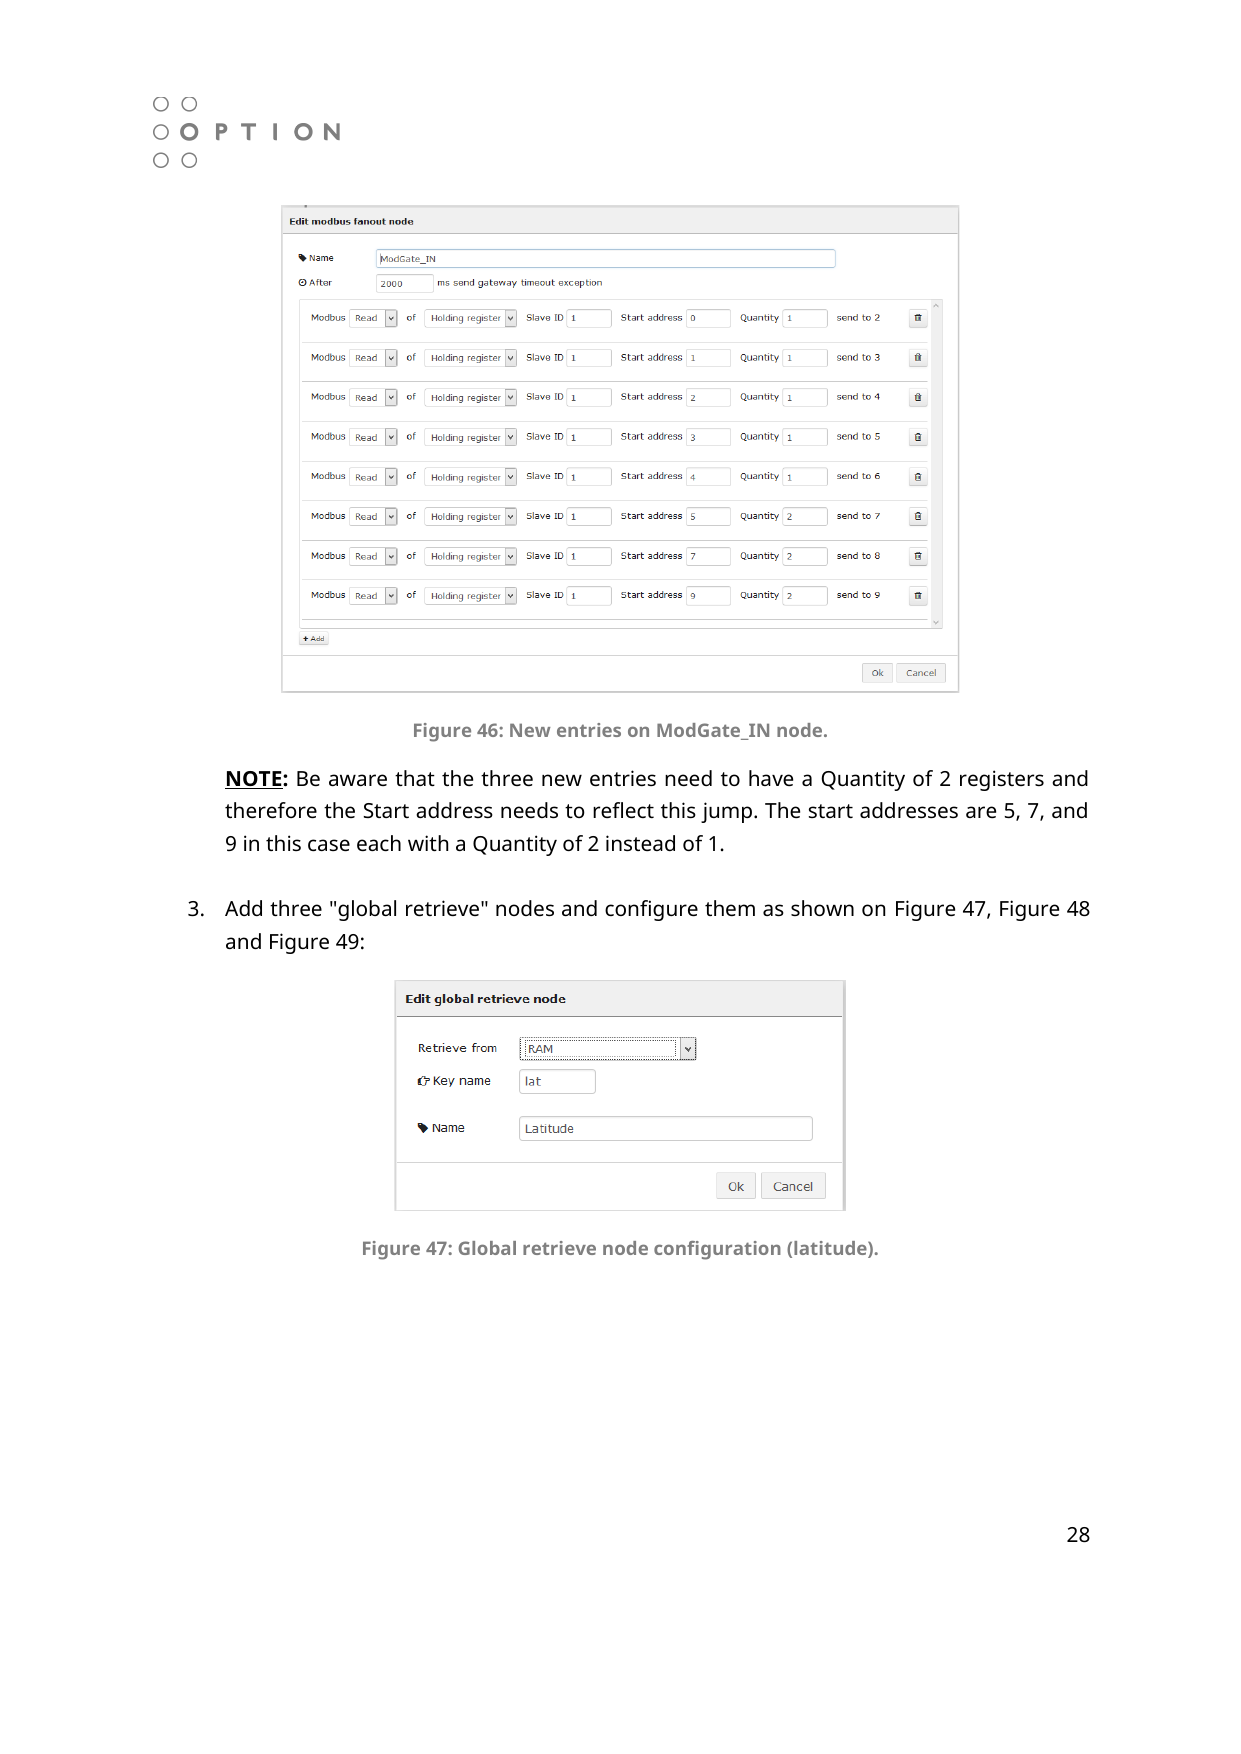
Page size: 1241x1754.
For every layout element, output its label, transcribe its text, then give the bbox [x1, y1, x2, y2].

picture [153, 97, 340, 168]
text Figure 46: New entries on ModGate_IN node. [150, 718, 1090, 743]
text Figure 47: Global retrieve node configuration (latitude). [150, 1235, 1090, 1261]
list NOTE: Be aware that the three new entries need to have a Quantity of 2 registers and therefore the Start address needs to reflect this jump. The start addresses are 5, 7, and 9 in this case each with a Quantity of 2 instead of 1. [225, 764, 1090, 858]
picture [394, 980, 846, 1211]
picture [281, 205, 960, 693]
list Add three "global retrieve" nodes and configure them as shown on Figure 47, Figure 48 and Figure 49: [187, 894, 1090, 955]
